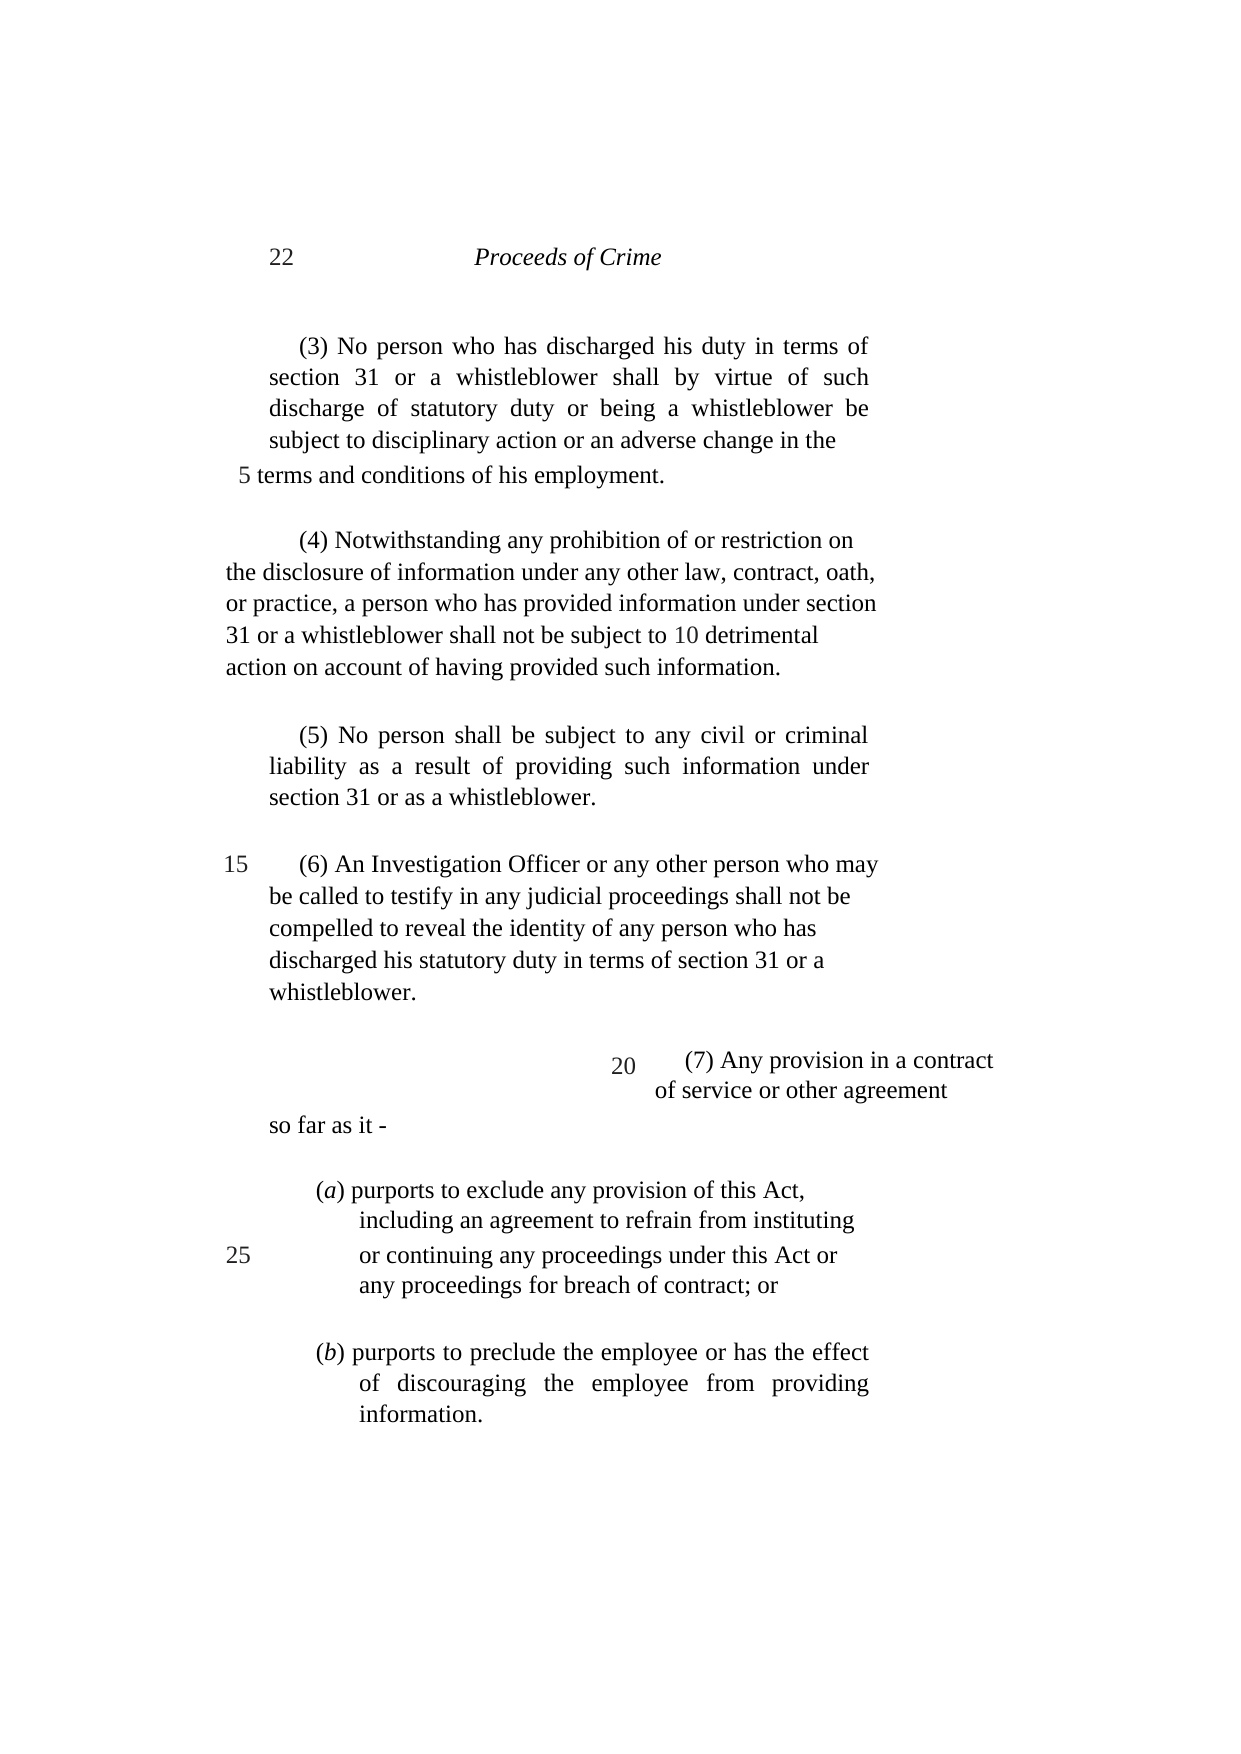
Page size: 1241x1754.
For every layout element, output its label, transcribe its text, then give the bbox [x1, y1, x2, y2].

text 15 (6) An Investigation Officer or any other person who may be called to testify in any judicial proceedings shall not be compelled to reveal the identity of any person who has discharged his statutory duty in terms of section 31 or a whistleblower. [223, 849, 880, 1006]
text (a) purports to exclude any provision of this Act, including an agreement to refrain from instituting [316, 1175, 880, 1234]
text 25 or continuing any proceedings under this Act or any proceedings for breach of contract; or [226, 1240, 880, 1299]
text (3) No person who has discharged his duty in terms of section 31 or a whistleblower shall by virtue of such discharge of statutory duty or being a whistleblower be subject to disciplinary action or an adverse change in the [269, 331, 869, 453]
text 22 Proceeds of Crime [269, 238, 1090, 272]
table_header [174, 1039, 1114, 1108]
text 5 terms and conditions of his employment. [238, 460, 1090, 489]
text so far as it - [269, 1110, 1090, 1139]
text (5) No person shall be subject to any civil or criminal liability as a result of providing such information under section 31 or as a whistleblower. [269, 720, 869, 811]
text (4) Notwithstanding any prohibition of or restriction on the disclosure of information under any other law, contract, oath, or practice, a person who has provided information under section 31 or a whistleblower shall not be subject to 10 detrimental action on account of having provided such information. [226, 525, 880, 680]
text (b) purports to preclude the employee or has the effect of discouraging the employee from providing information. [316, 1337, 869, 1428]
